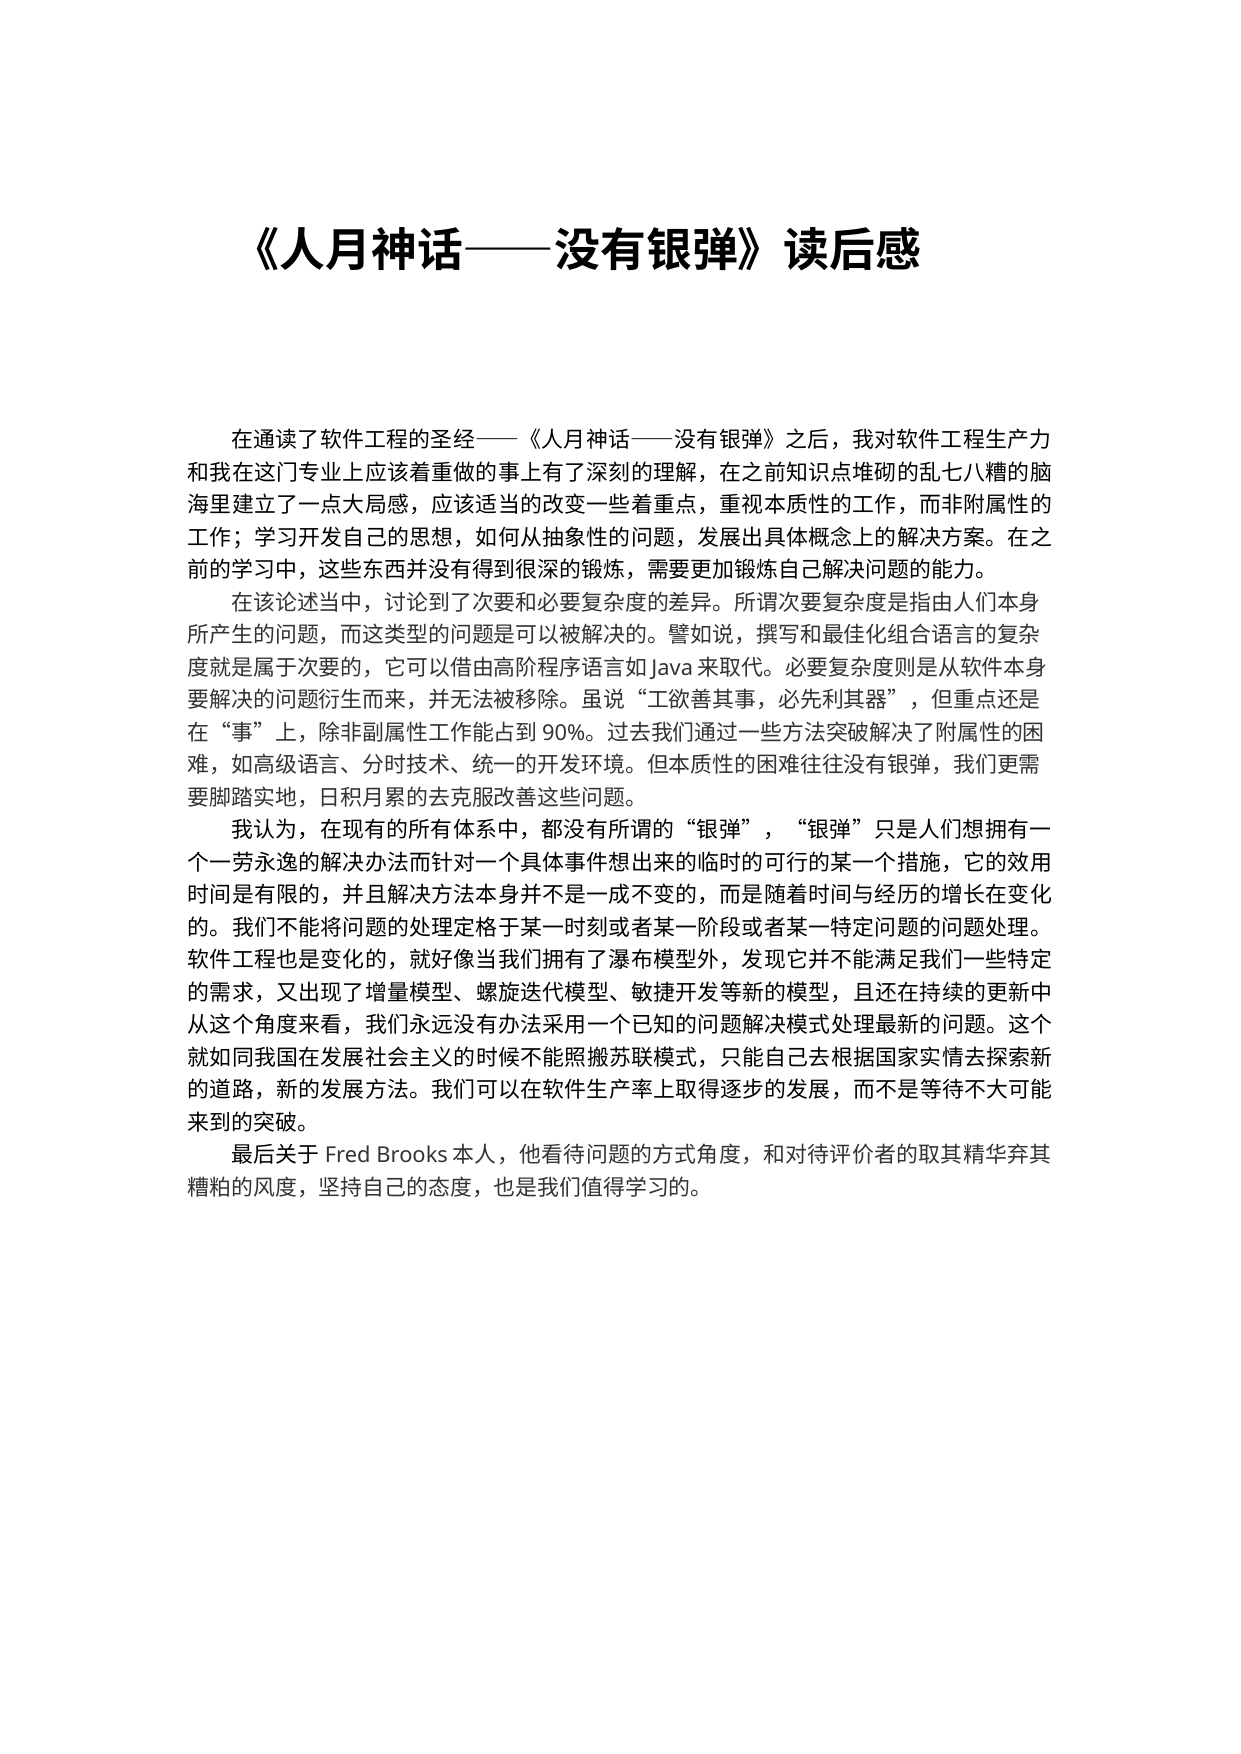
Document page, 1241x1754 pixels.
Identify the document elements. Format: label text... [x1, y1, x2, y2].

text 最后关于Fred Brooks本人，他看待问题的方式角度，和对待评价者的取其精华弃其糟粕的风度，坚持自己的态度，也是我们值得学习的。 [187, 1137, 1053, 1202]
subtitle 在该论述当中，讨论到了次要和必要复杂度的差异。所谓次要复杂度是指由人们本身所产生的问题，而这类型的问题是可以被解决的。譬如说，撰写和最佳化组合语言的复杂度就是属于次要的，它可以借由高阶程序语言如Java来取代。必要复杂度则是从软件本身要解决的问题衍生而来，并无法被移除。虽说“工欲善其事，必先利其器”，但重点还是在“事”上，除非副属性工作能占到90%。过去我们通过一些方法突破解决了附属性的困难，如高级语言、分时技术、统一的开发环境。但本质性的困难往往没有银弹，我们更需要脚踏实地，日积月累的去克服改善这些问题。 [187, 584, 1053, 812]
text 我认为，在现有的所有体系中，都没有所谓的“银弹”，“银弹”只是人们想拥有一个一劳永逸的解决办法而针对一个具体事件想出来的临时的可行的某一个措施，它的效用时间是有限的，并且解决方法本身并不是一成不变的，而是随着时间与经历的增长在变化的。我们不能将问题的处理定格于某一时刻或者某一阶段或者某一特定问题的问题处理。软件工程也是变化的，就好像当我们拥有了瀑布模型外，发现它并不能满足我们一些特定的需求，又出现了增量模型、螺旋迭代模型、敏捷开发等新的模型，且还在持续的更新中。从这个角度来看，我们永远没有办法采用一个已知的问题解决模式处理最新的问题。这个就如同我国在发展社会主义的时候不能照搬苏联模式，只能自己去根据国家实情去探索新的道路，新的发展方法。我们可以在软件生产率上取得逐步的发展，而不是等待不大可能来到的突破。 [187, 812, 1053, 1137]
subtitle 《人月神话——没有银弹》读后感 [187, 197, 1053, 295]
text 在通读了软件工程的圣经——《人月神话——没有银弹》之后，我对软件工程生产力和我在这门专业上应该着重做的事上有了深刻的理解，在之前知识点堆砌的乱七八糟的脑海里建立了一点大局感，应该适当的改变一些着重点，重视本质性的工作，而非附属性的工作；学习开发自己的思想，如何从抽象性的问题，发展出具体概念上的解决方案。在之前的学习中，这些东西并没有得到很深的锻炼，需要更加锻炼自己解决问题的能力。 [187, 422, 1053, 584]
